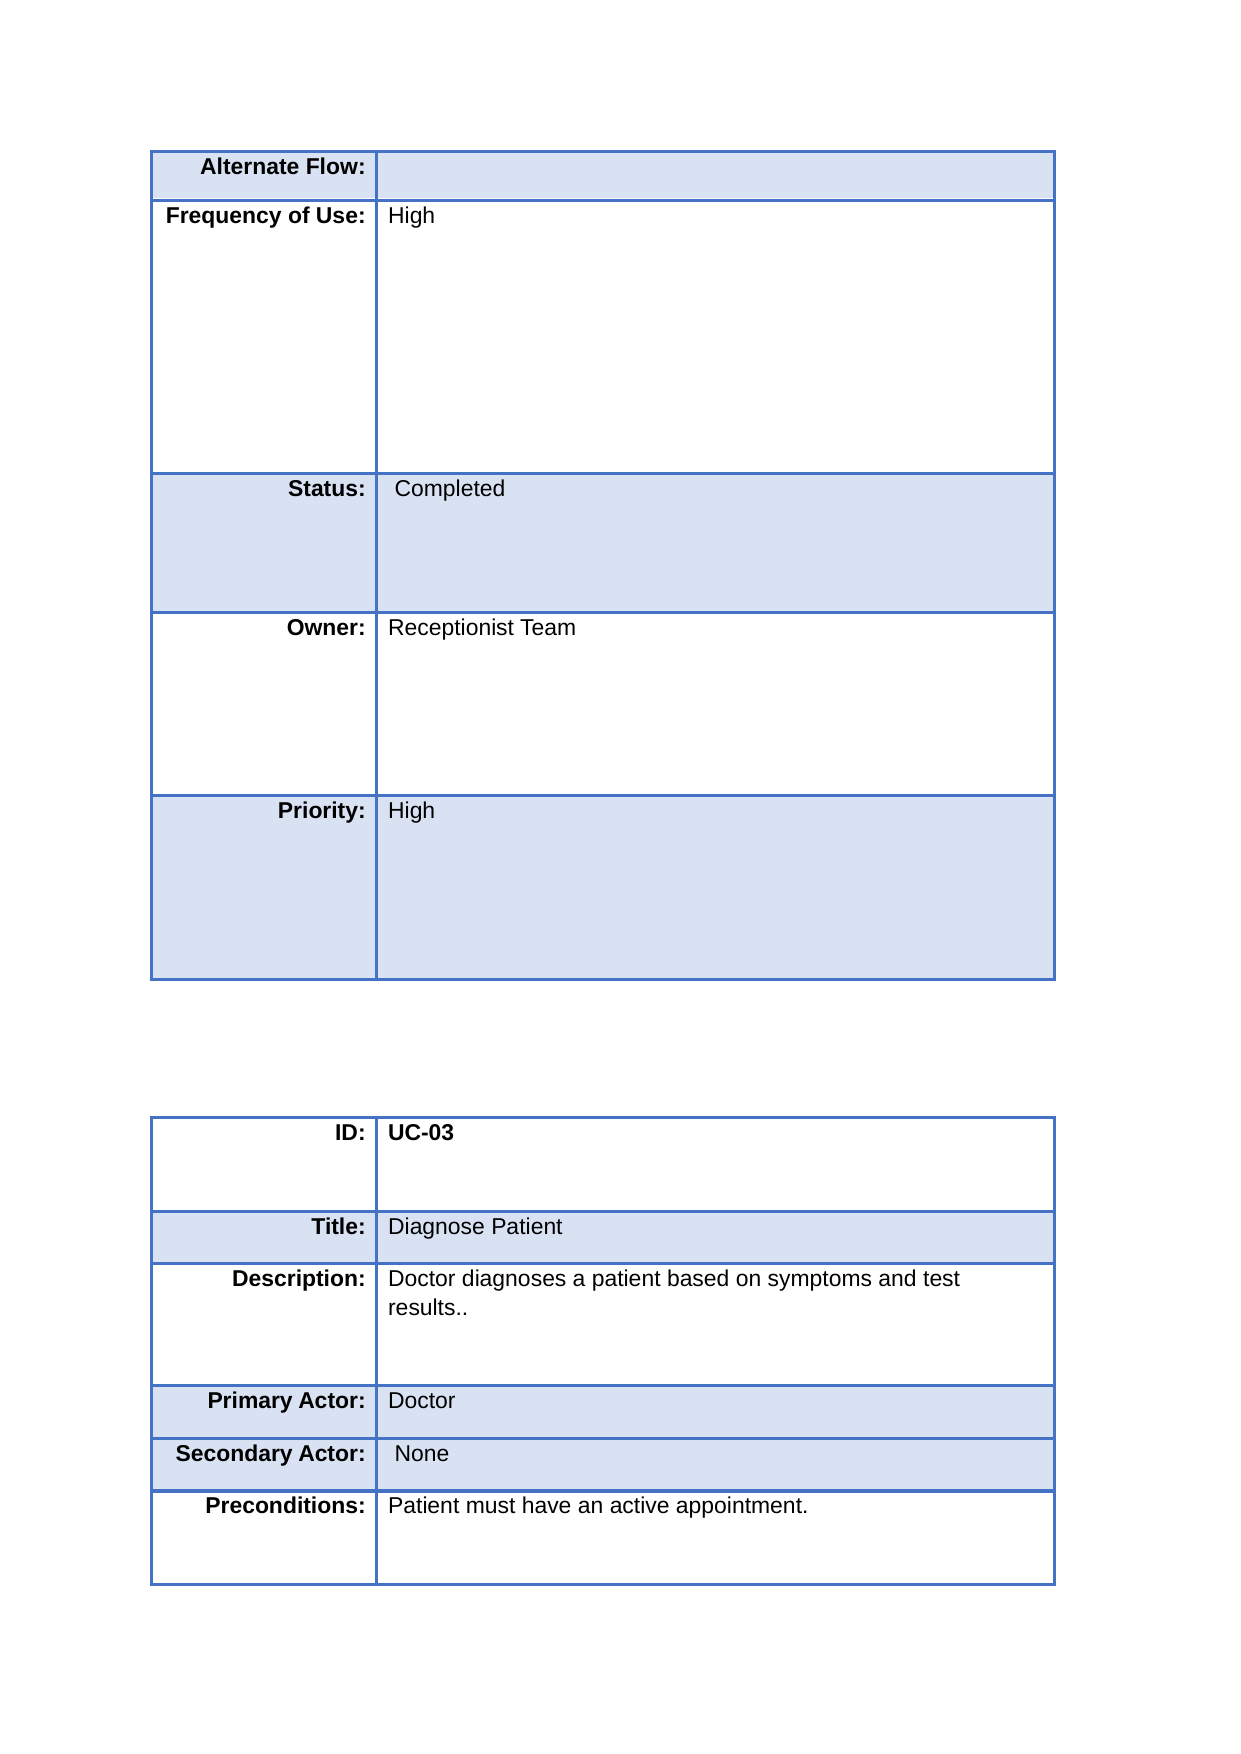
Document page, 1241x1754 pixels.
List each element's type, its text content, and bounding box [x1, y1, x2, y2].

table_cell Patient must have an active appointment. [378, 1493, 1053, 1583]
table_cell Doctor [378, 1387, 1053, 1437]
table_header UC-03 [378, 1119, 1053, 1209]
table_cell Primary Actor: [153, 1387, 375, 1437]
table_cell Frequency of Use: [153, 202, 375, 472]
table_cell High [378, 797, 1053, 978]
table_cell Receptionist Team [378, 614, 1053, 794]
table_cell Description: [153, 1265, 375, 1384]
table_cell Status: [153, 475, 375, 611]
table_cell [153, 153, 375, 198]
table_cell Secondary Actor: [153, 1440, 375, 1489]
table_cell None [378, 1440, 1053, 1489]
table_cell Preconditions: [153, 1493, 375, 1583]
table_cell Owner: [153, 614, 375, 794]
table_cell High [378, 202, 1053, 472]
table_cell Diagnose Patient [378, 1213, 1053, 1262]
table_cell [378, 153, 1053, 198]
table_header ID: [153, 1119, 375, 1209]
table_cell Priority: [153, 797, 375, 978]
table_cell Title: [153, 1213, 375, 1262]
table_cell Doctor diagnoses a patient based on symptoms and test results.. [378, 1265, 1053, 1384]
table_cell Completed [378, 475, 1053, 611]
